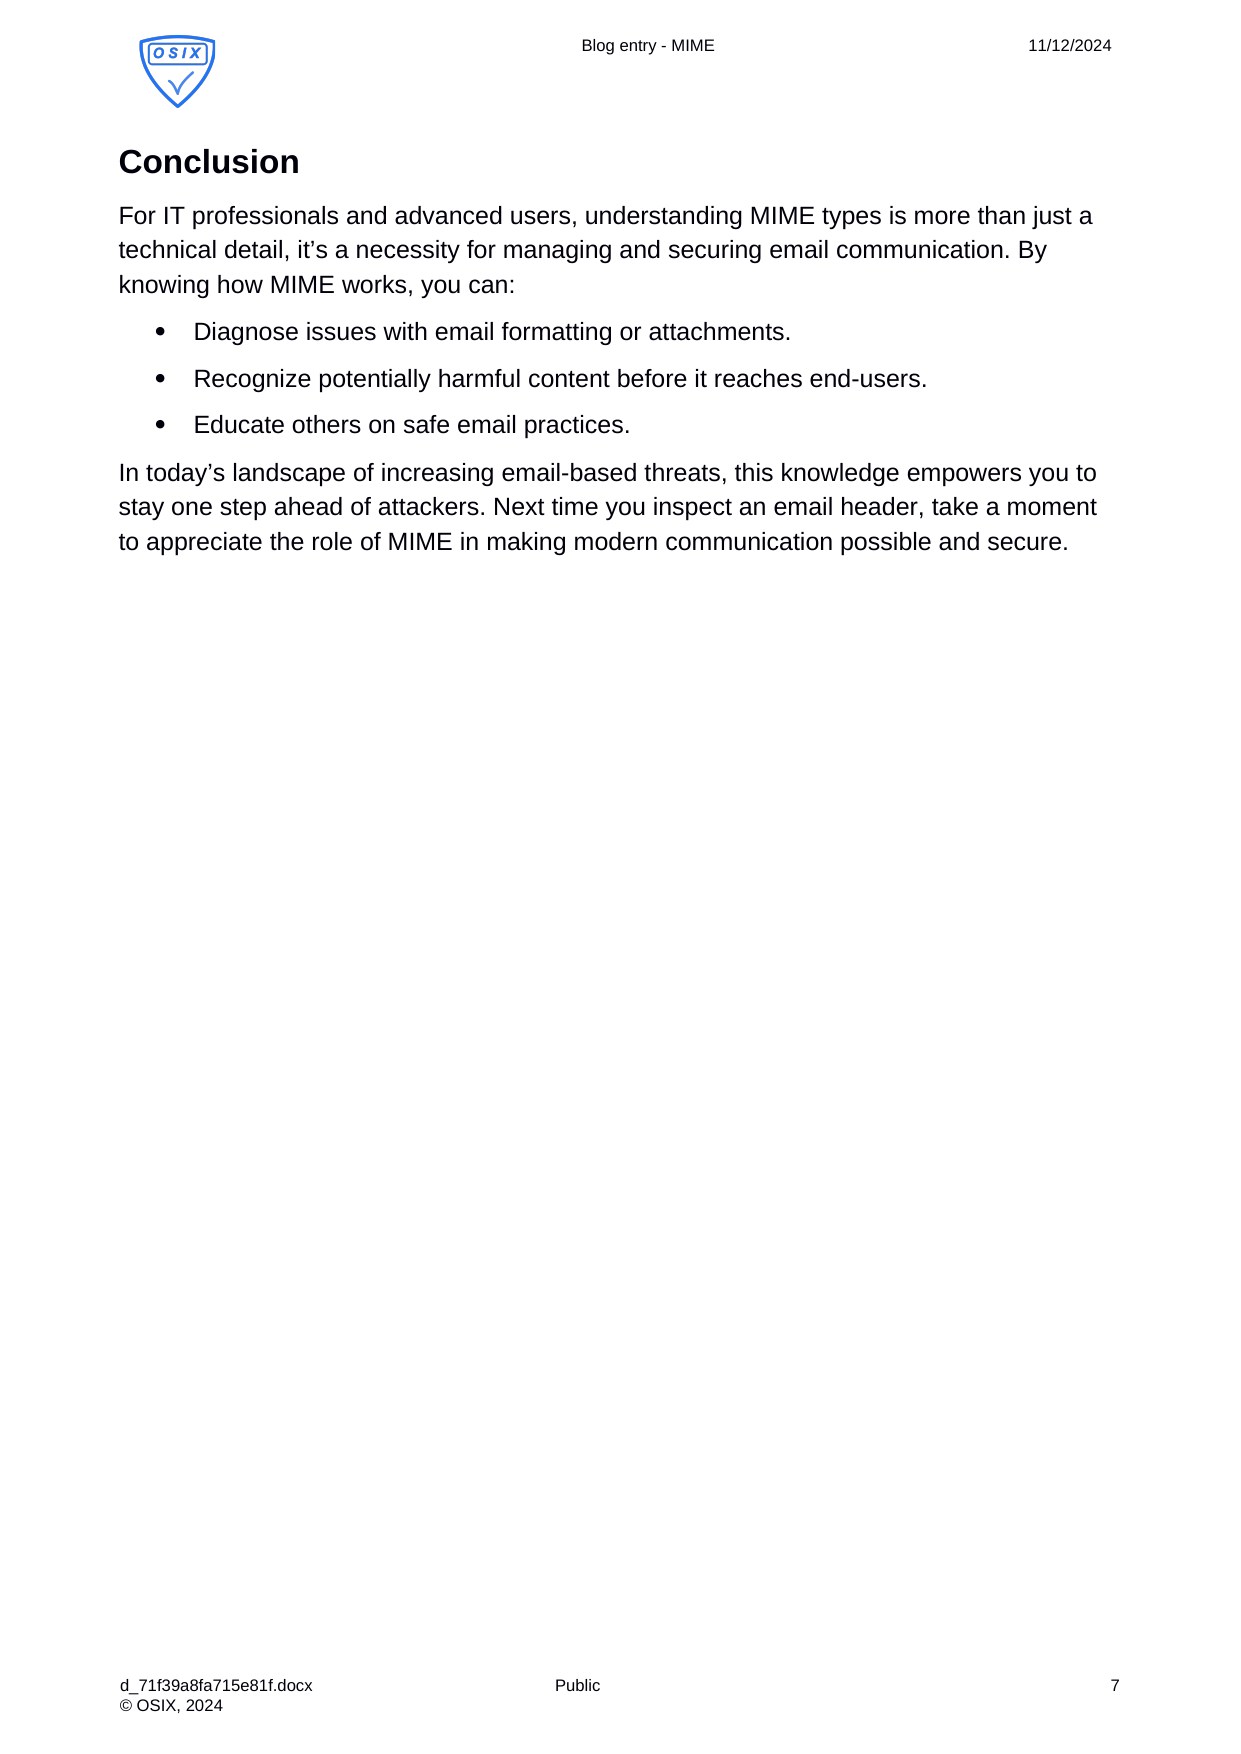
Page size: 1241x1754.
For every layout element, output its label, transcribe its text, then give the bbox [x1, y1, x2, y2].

list Diagnose issues with email formatting or attachments. [156, 317, 1122, 345]
picture [137, 35, 216, 108]
list Educate others on safe email practices. [156, 411, 1122, 439]
subtitle Conclusion [118, 142, 1122, 181]
text In today’s landscape of increasing email-based threats, this knowledge empowers you to stay one step ahead of attackers. Next time you inspect an email header, take a moment to appreciate the role of MIME in making modern communication possible and secure. [118, 457, 1122, 555]
list Recognize potentially harmful content before it reaches end-users. [156, 363, 1122, 392]
